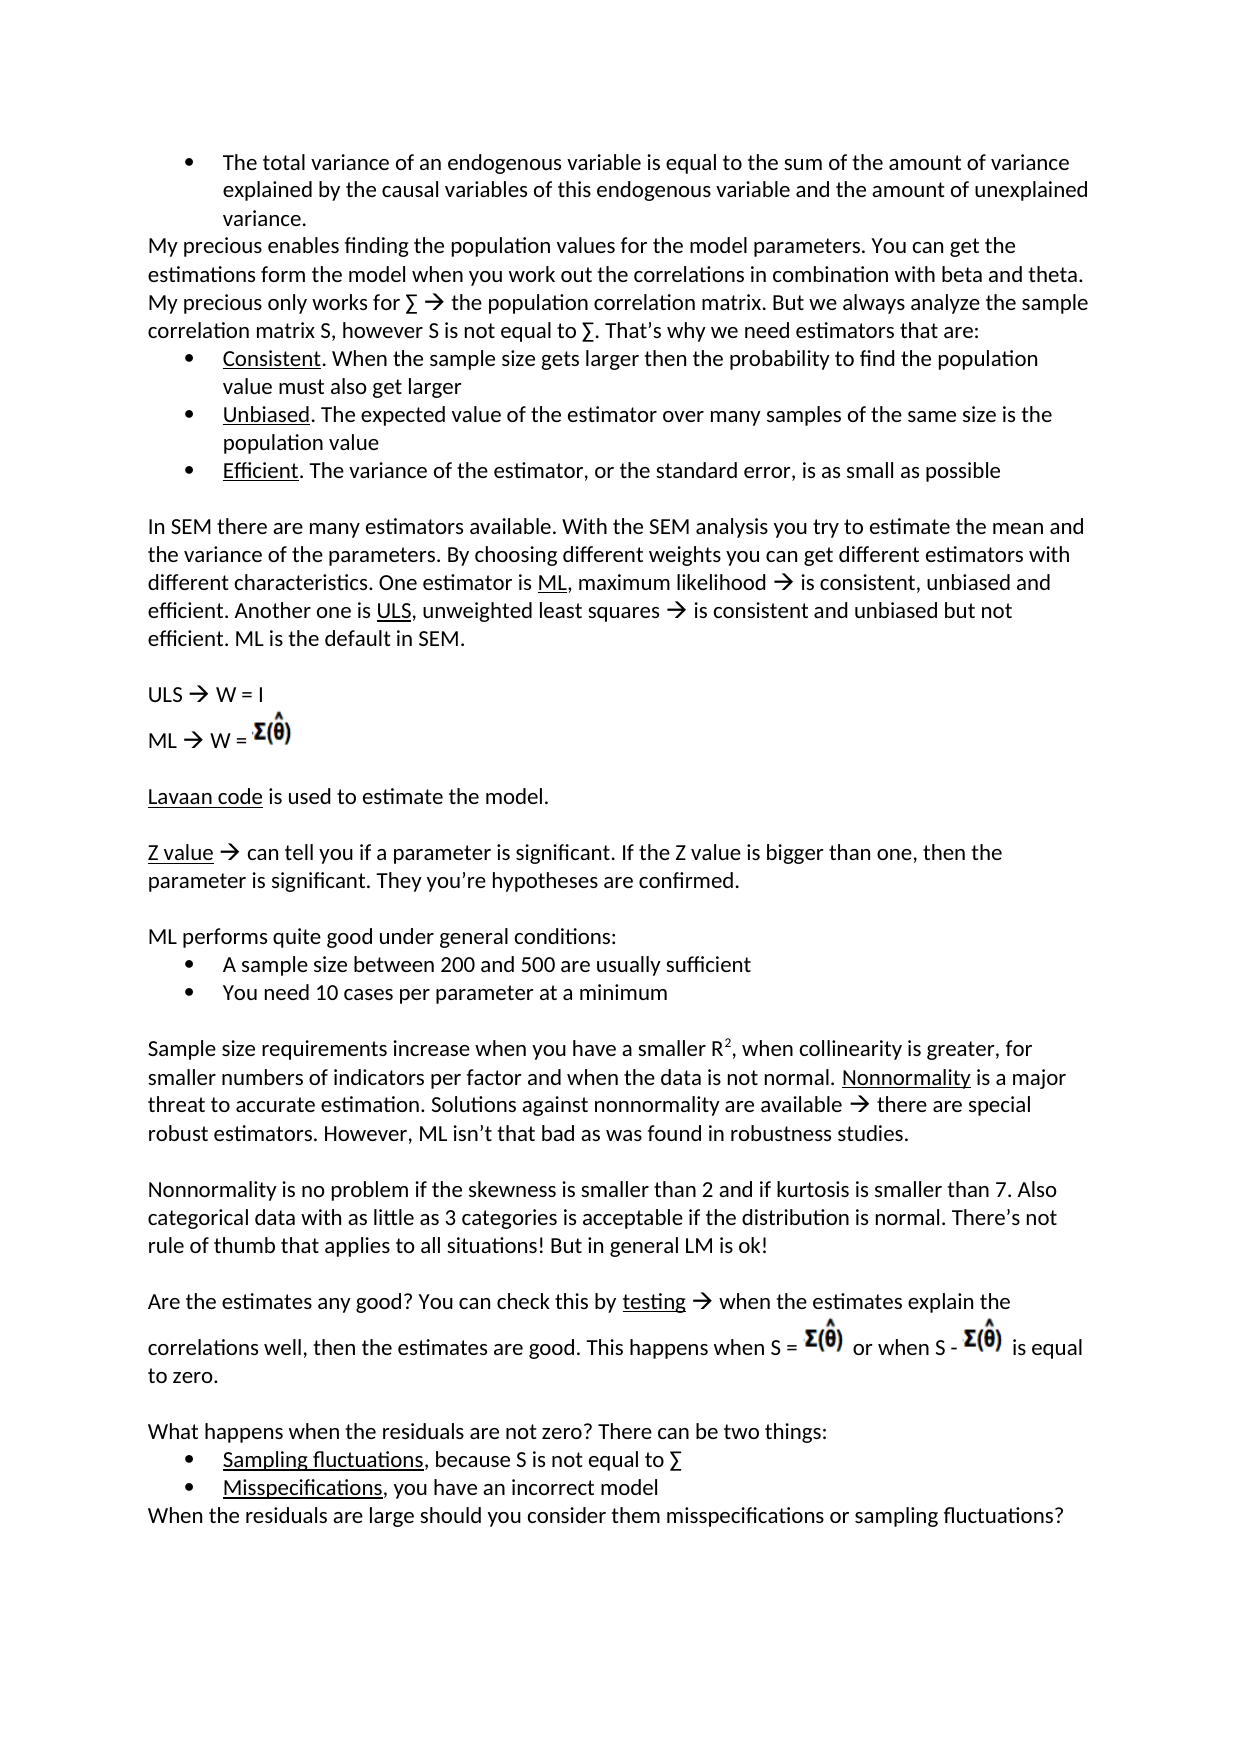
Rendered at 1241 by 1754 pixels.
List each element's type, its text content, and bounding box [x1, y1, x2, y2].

text My precious only works for ∑ the population correlation matrix. But we always analyze the sample correlation matrix S, however S is not equal to ∑. That’s why we need estimators that are: [148, 288, 1093, 344]
text Lavaan code is used to estimate the model. [148, 782, 1093, 810]
text Z value can tell you if a parameter is significant. If the Z value is bigger than one, then the parameter is significant. They you’re hypotheses are confirmed. [148, 838, 1093, 894]
text Nonnormality is no problem if the skewness is smaller than 2 and if kurtosis is smaller than 7. Also categorical data with as little as 3 categories is acceptable if the distribution is normal. There’s not rule of thumb that applies to all situations! But in general LM is ok! [148, 1175, 1093, 1259]
picture [252, 708, 296, 749]
text ULS W = I [148, 680, 1093, 708]
list The total variance of an endogenous variable is equal to the sum of the amount of variance explained by the causal variables of this endogenous variable and the amount of unexplained variance. [185, 148, 1093, 232]
text ML performs quite good under general conditions: [148, 922, 1093, 951]
list Unbiased. The expected value of the estimator over many samples of the same size is the population value [185, 400, 1093, 456]
list Sampling fluctuations, because S is not equal to ∑ [185, 1445, 1093, 1473]
text What happens when the residuals are not zero? There can be two things: [148, 1417, 1093, 1445]
picture [803, 1314, 848, 1356]
list Misspecifications, you have an incorrect model [185, 1473, 1093, 1501]
list Efficient. The variance of the estimator, or the standard error, is as small as possible [185, 456, 1093, 484]
text ML W = [148, 708, 1093, 754]
text Sample size requirements increase when you have a smaller R2, when collinearity is greater, for smaller numbers of indicators per factor and when the data is not normal. Nonnormality is a major threat to accurate estimation. Solutions against nonnormality are available there are special robust estimators. However, ML isn’t that bad as was found in robustness studies. [148, 1034, 1093, 1147]
list A sample size between 200 and 500 are usually sufficient [185, 951, 1093, 978]
text Are the estimates any good? You can check this by testing when the estimates explain the correlations well, then the estimates are good. This happens when S = or when S - is equal to zero. [148, 1287, 1093, 1389]
list Consistent. When the sample size gets larger then the probability to find the population value must also get larger [185, 344, 1093, 400]
list You need 10 cases per parameter at a minimum [185, 978, 1093, 1007]
text In SEM there are many estimators available. With the SEM analysis you try to estimate the mean and the variance of the parameters. By choosing different weights you can get different estimators with different characteristics. One estimator is ML, maximum likelihood is consistent, unbiased and efficient. Another one is ULS, unweighted least squares is consistent and unbiased but not efficient. ML is the default in SEM. [148, 512, 1093, 652]
text My precious enables finding the population values for the model parameters. You can get the estimations form the model when you work out the correlations in combination with beta and theta. [148, 232, 1093, 288]
picture [962, 1314, 1007, 1356]
text When the residuals are large should you consider them misspecifications or sampling fluctuations? [148, 1501, 1093, 1529]
